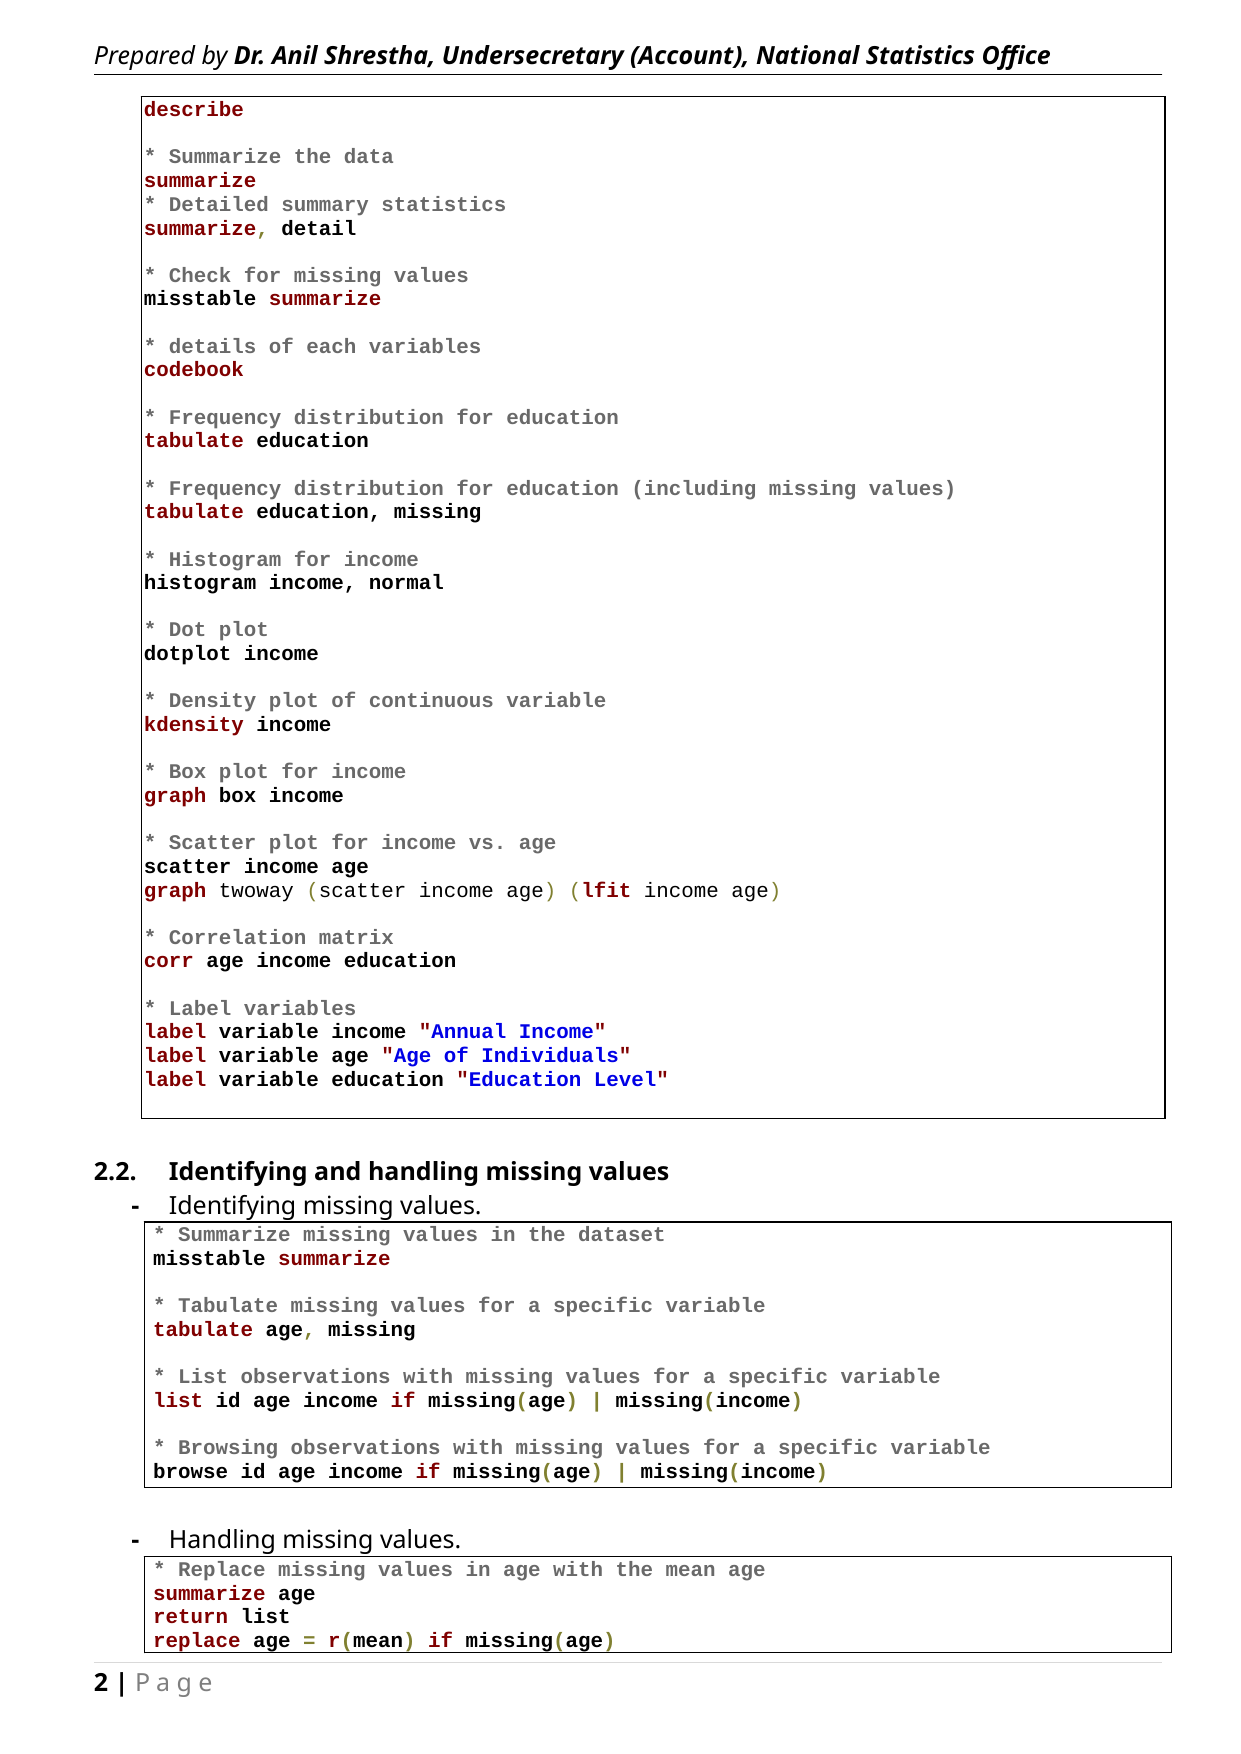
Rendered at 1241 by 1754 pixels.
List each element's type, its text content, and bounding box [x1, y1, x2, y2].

text * Dot plot [142, 616, 1164, 640]
text * Replace missing values in age with the mean age [145, 1557, 1171, 1579]
text * Browsing observations with missing values for a specific variable [145, 1434, 1171, 1458]
text * Density plot of continuous variable [142, 687, 1164, 711]
text summarize age [145, 1579, 1171, 1603]
text * Scatter plot for income vs. age [142, 829, 1164, 853]
text summarize, detail [142, 214, 1164, 238]
text label variable education "Education Level" [142, 1066, 1164, 1089]
text graph box income [142, 782, 1164, 806]
text histogram income, normal [142, 569, 1164, 593]
text tabulate education, missing [142, 498, 1164, 522]
text * Label variables [142, 995, 1164, 1018]
text * List observations with missing values for a specific variable [145, 1363, 1171, 1387]
text return list [145, 1603, 1171, 1627]
text * Summarize missing values in the dataset [145, 1223, 1171, 1245]
text corr age income education [142, 947, 1164, 971]
list Handling missing values. [131, 1522, 1162, 1556]
text list id age income if missing(age) | missing(income) [145, 1387, 1171, 1411]
text browse id age income if missing(age) | missing(income) [145, 1458, 1171, 1487]
text * Box plot for income [142, 758, 1164, 782]
text scatter income age [142, 853, 1164, 876]
text * Tabulate missing values for a specific variable [145, 1292, 1171, 1316]
list Identifying and handling missing values [94, 1153, 1162, 1187]
text summarize [142, 167, 1164, 191]
text misstable summarize [145, 1245, 1171, 1269]
text * Summarize the data [142, 143, 1164, 167]
text * Histogram for income [142, 545, 1164, 569]
text codebook [142, 356, 1164, 380]
text * Frequency distribution for education (including missing values) [142, 474, 1164, 498]
text graph twoway (scatter income age) (lfit income age) [142, 876, 1164, 900]
text * Correlation matrix [142, 924, 1164, 947]
text tabulate education [142, 427, 1164, 451]
text kdensity income [142, 711, 1164, 734]
text * Frequency distribution for education [142, 403, 1164, 427]
text label variable income "Annual Income" [142, 1018, 1164, 1042]
text misstable summarize [142, 285, 1164, 309]
list Identifying missing values. [131, 1187, 1162, 1221]
text dotplot income [142, 640, 1164, 664]
text replace age = r(mean) if missing(age) [145, 1627, 1171, 1652]
text describe [142, 97, 1164, 120]
text label variable age "Age of Individuals" [142, 1042, 1164, 1066]
text tabulate age, missing [145, 1316, 1171, 1339]
text * Detailed summary statistics [142, 191, 1164, 214]
text * details of each variables [142, 333, 1164, 356]
text * Check for missing values [142, 262, 1164, 285]
